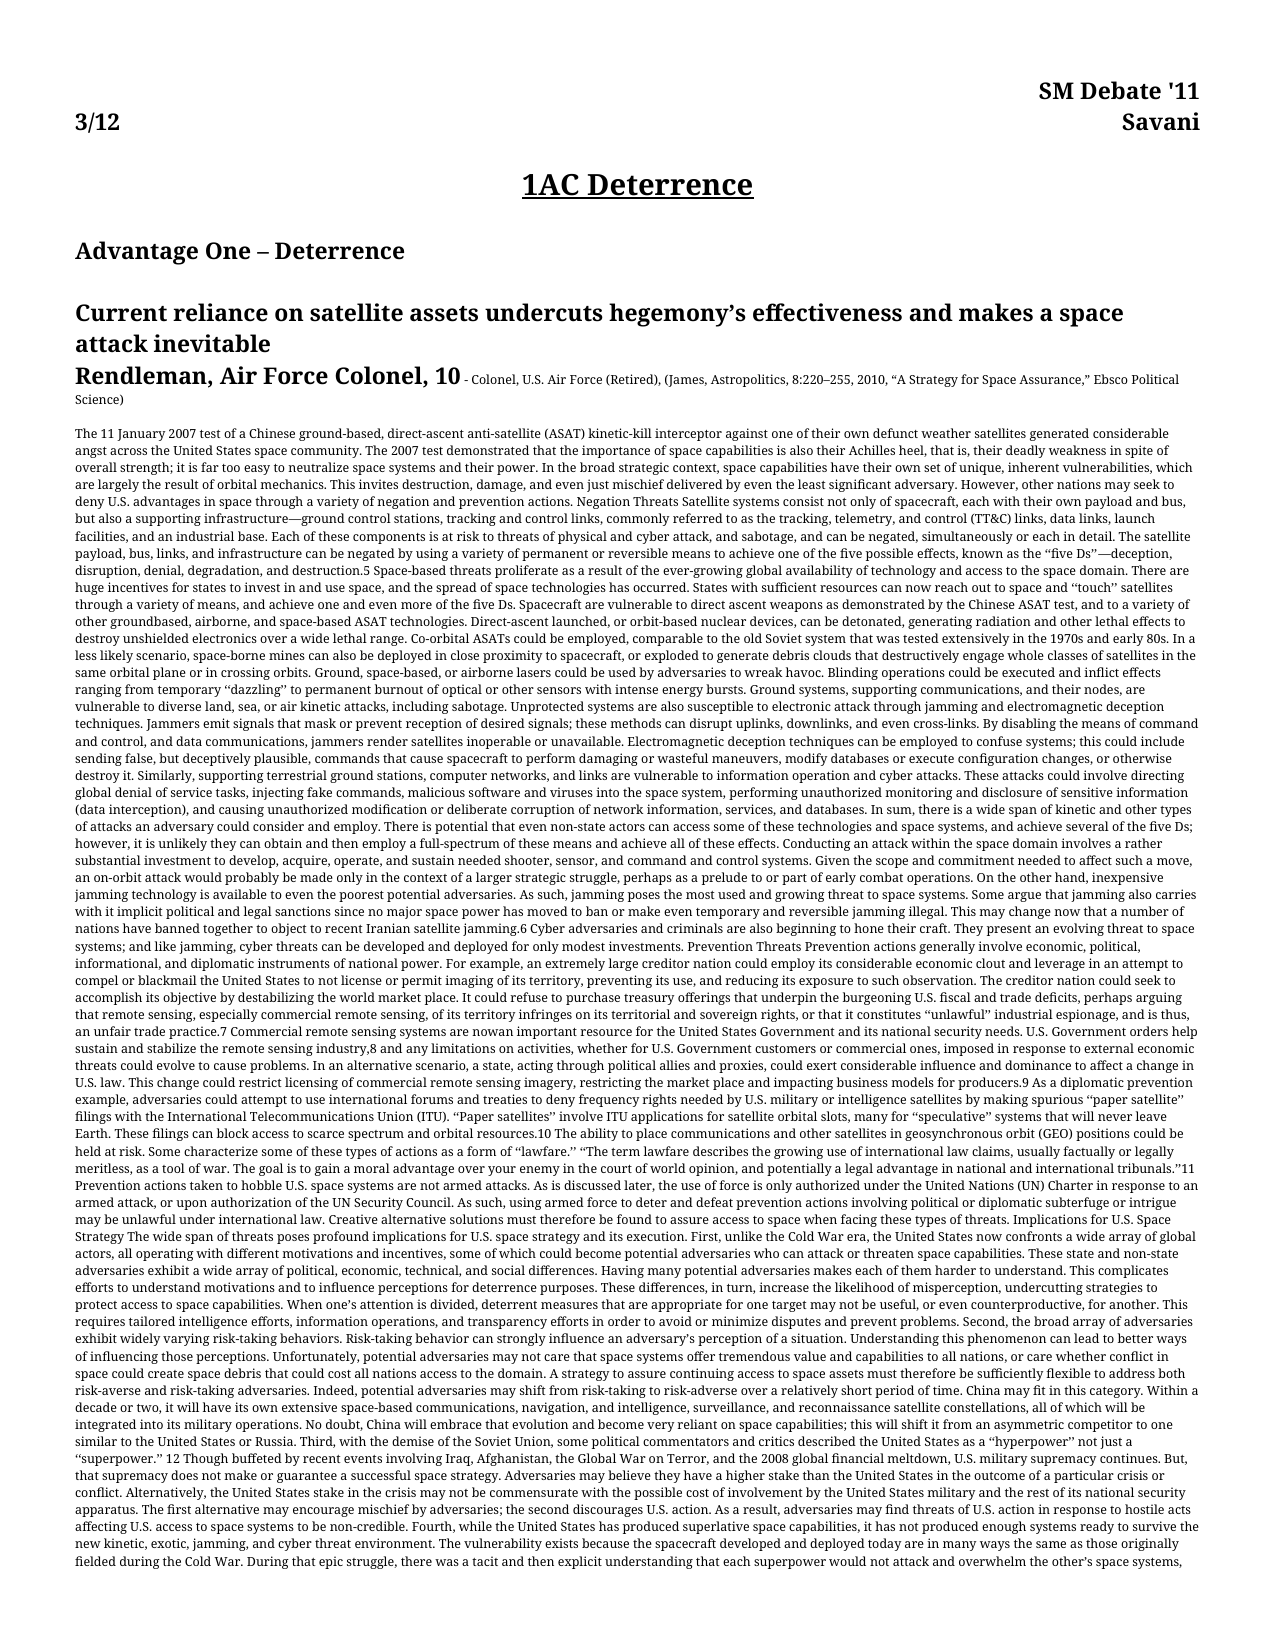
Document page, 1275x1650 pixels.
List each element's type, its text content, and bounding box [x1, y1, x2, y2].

subtitle 1AC Deterrence [75, 164, 1200, 203]
text Rendleman, Air Force Colonel, 10 - Colonel, U.S. Air Force (Retired), (James, Astropolitics, 8:220–255, 2010, “A Strategy for Space Assurance,” Ebsco Political Science) [75, 360, 1200, 408]
text Current reliance on satellite assets undercuts hegemony’s effectiveness and makes a space attack inevitable [75, 297, 1200, 360]
text Advantage One – Deterrence [75, 235, 1200, 266]
